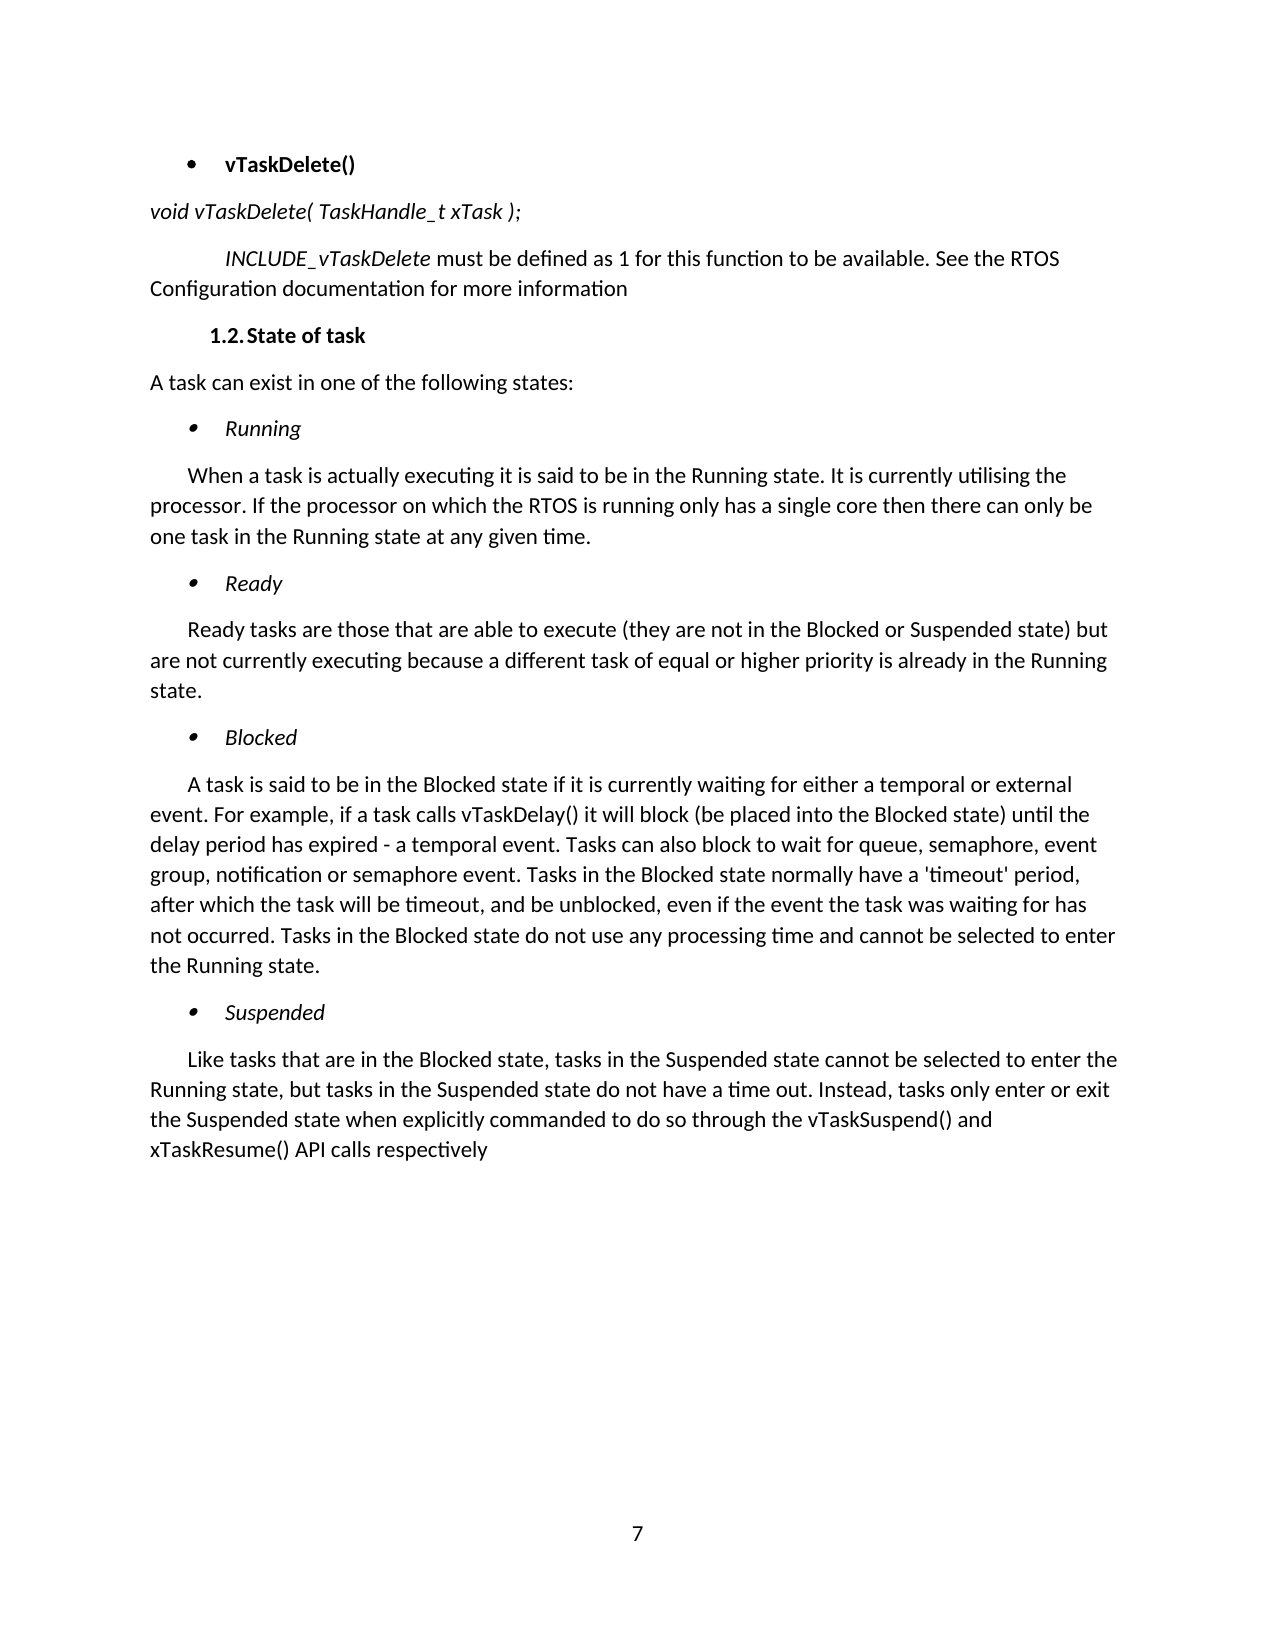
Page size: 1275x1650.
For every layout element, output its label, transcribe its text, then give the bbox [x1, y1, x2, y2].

list Running [187, 414, 1125, 443]
list State of task [209, 321, 1125, 349]
list Suspended [187, 998, 1125, 1026]
text void vTaskDelete( TaskHandle_t xTask ); [150, 197, 1125, 225]
text Ready tasks are those that are able to execute (they are not in the Blocked or Suspended state) but are not currently executing because a different task of equal or higher priority is already in the Running state. [150, 616, 1125, 704]
list vTaskDelete() [187, 150, 1125, 178]
text Like tasks that are in the Blocked state, tasks in the Suspended state cannot be selected to enter the Running state, but tasks in the Suspended state do not have a time out. Instead, tasks only enter or exit the Suspended state when explicitly commanded to do so through the vTaskSuspend() and xTaskResume() API calls respectively [150, 1045, 1125, 1163]
text A task is said to be in the Blocked state if it is currently waiting for either a temporal or external event. For example, if a task calls vTaskDelay() it will block (be placed into the Blocked state) until the delay period has expired - a temporal event. Tasks can also block to wait for queue, semaphore, event group, notification or semaphore event. Tasks in the Blocked state normally have a 'timeout' period, after which the task will be timeout, and be unblocked, even if the event the task was waiting for has not occurred. Tasks in the Blocked state do not use any processing time and cannot be selected to enter the Running state. [150, 770, 1125, 979]
text When a task is actually executing it is said to be in the Running state. It is currently utilising the processor. If the processor on which the RTOS is running only has a single core then there can only be one task in the Running state at any given time. [150, 461, 1125, 550]
text INCLUDE_vTaskDelete must be defined as 1 for this function to be available. See the RTOS Configuration documentation for more information [150, 244, 1125, 302]
list Ready [187, 569, 1125, 597]
list Blocked [187, 723, 1125, 751]
text A task can exist in one of the following states: [150, 368, 1125, 396]
